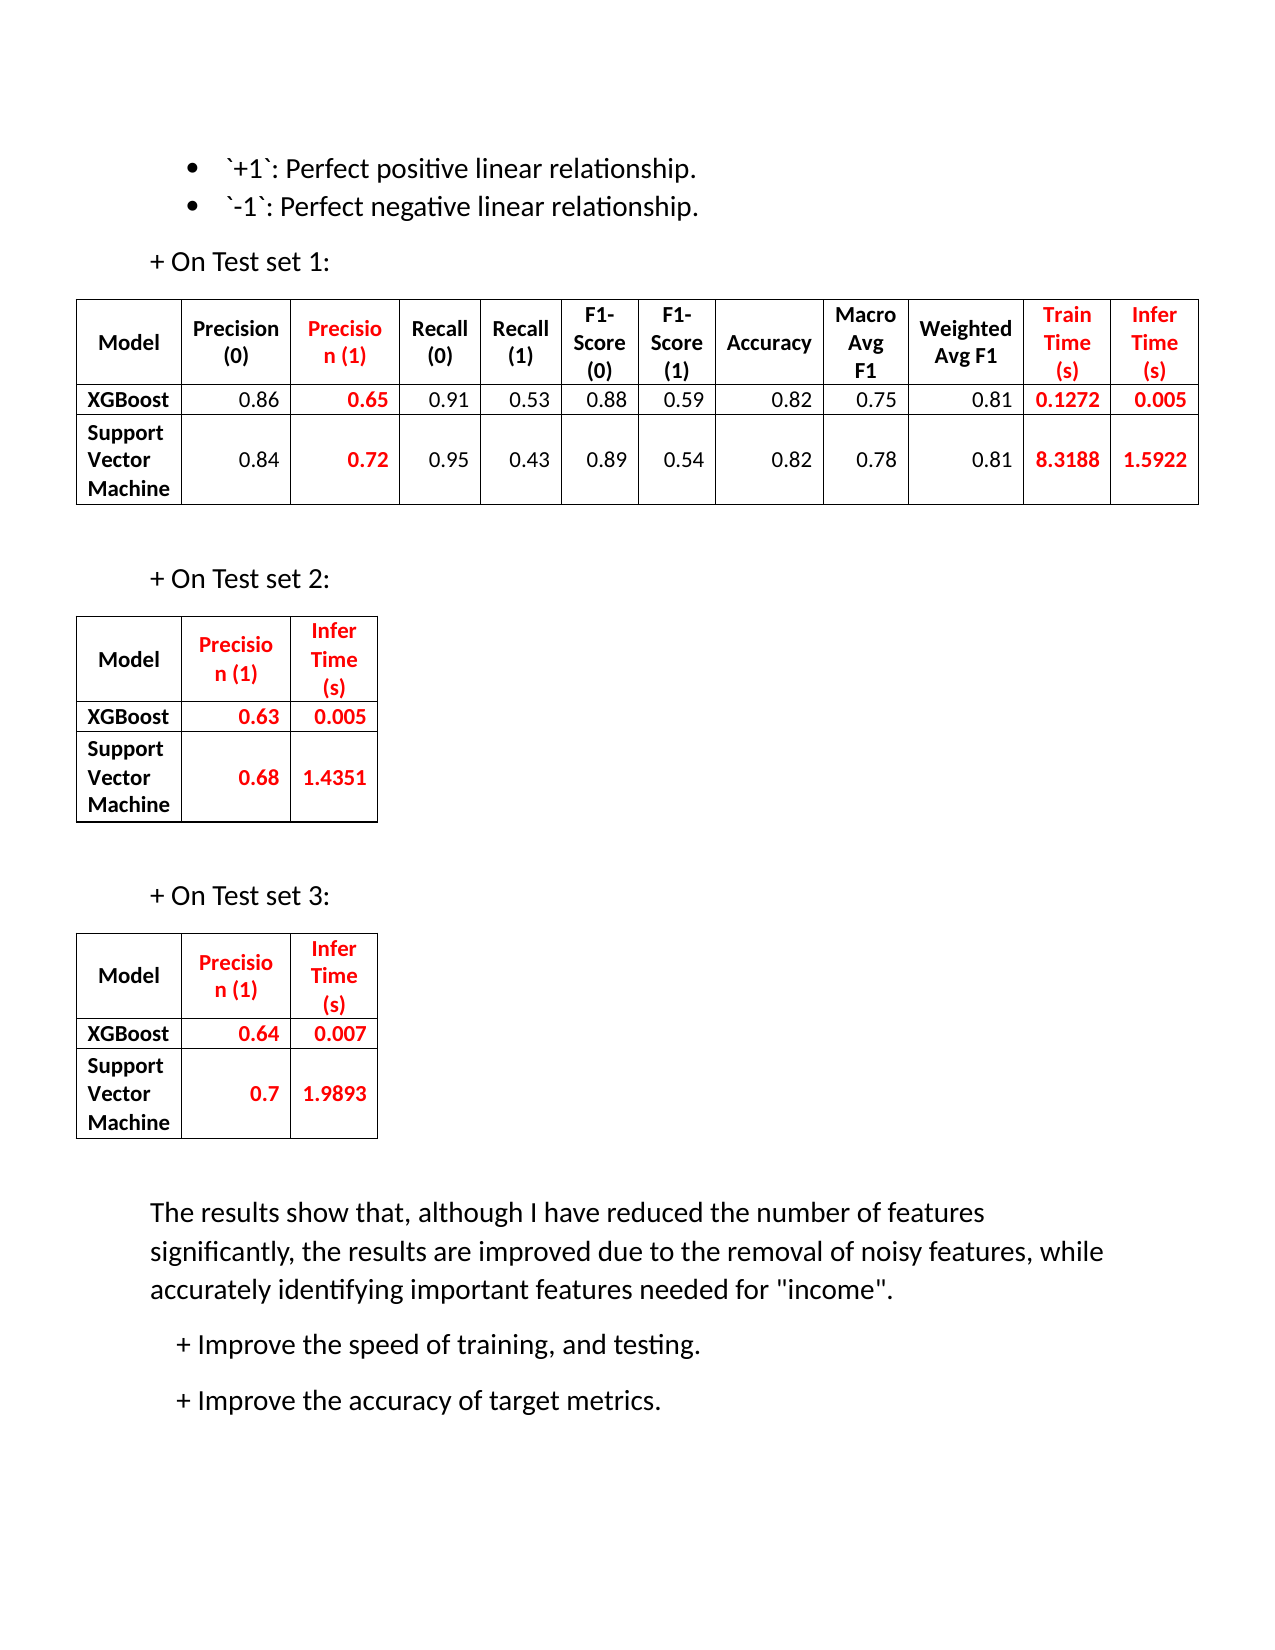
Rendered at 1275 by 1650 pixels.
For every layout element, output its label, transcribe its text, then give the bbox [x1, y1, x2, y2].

table_header Precision (1) [291, 300, 399, 384]
table_cell 0.63 [182, 702, 290, 731]
table_header Infer Time (s) [291, 617, 377, 701]
table_cell 1.4351 [291, 732, 377, 821]
table_cell Support Vector Machine [77, 415, 181, 504]
table_cell 1.9893 [291, 1049, 377, 1138]
table_cell 0.89 [562, 415, 638, 504]
table_cell 0.005 [1111, 385, 1198, 414]
table_cell Support Vector Machine [77, 1049, 181, 1138]
table_header Recall (0) [400, 300, 480, 384]
table_cell Support Vector Machine [77, 732, 181, 821]
table_cell 0.43 [481, 415, 561, 504]
table_cell 0.59 [639, 385, 715, 414]
table_cell XGBoost [77, 1019, 181, 1048]
table_header Weighted Avg F1 [909, 300, 1023, 384]
table_header Macro Avg F1 [824, 300, 908, 384]
table_header Infer Time (s) [1111, 300, 1198, 384]
table_cell 0.7 [182, 1049, 290, 1138]
table_cell 0.1272 [1024, 385, 1110, 414]
table_header Precision (0) [182, 300, 290, 384]
text + On Test set 3: [150, 877, 1125, 913]
table_cell 0.54 [639, 415, 715, 504]
text + Improve the speed of training, and testing. [150, 1326, 1125, 1362]
table_header Recall (1) [481, 300, 561, 384]
table_cell 1.5922 [1111, 415, 1198, 504]
table_cell 0.007 [291, 1019, 377, 1048]
table_cell 0.65 [291, 385, 399, 414]
table_header Infer Time (s) [291, 934, 377, 1018]
table_cell 0.72 [291, 415, 399, 504]
table_cell 8.3188 [1024, 415, 1110, 504]
table_cell 0.91 [400, 385, 480, 414]
text The results show that, although I have reduced the number of features significantly, the results are improved due to the removal of noisy features, while accurately identifying important features needed for "income". [150, 1194, 1125, 1307]
table_header Model [77, 617, 181, 701]
table_cell 0.84 [182, 415, 290, 504]
table_header F1-Score (1) [639, 300, 715, 384]
table_header F1-Score (0) [562, 300, 638, 384]
table_cell 0.64 [182, 1019, 290, 1048]
table_header Model [77, 934, 181, 1018]
list `-1`: Perfect negative linear relationship. [187, 188, 1125, 224]
table_cell 0.95 [400, 415, 480, 504]
table_cell 0.75 [824, 385, 908, 414]
table_header Train Time (s) [1024, 300, 1110, 384]
list `+1`: Perfect positive linear relationship. [187, 150, 1125, 186]
table_cell XGBoost [77, 385, 181, 414]
table_cell 0.82 [716, 415, 823, 504]
text + On Test set 1: [150, 243, 1125, 279]
table_cell 0.005 [291, 702, 377, 731]
table_cell 0.81 [909, 385, 1023, 414]
table_cell 0.81 [909, 415, 1023, 504]
text + On Test set 2: [150, 561, 1125, 596]
table_cell XGBoost [77, 702, 181, 731]
table_header Precision (1) [182, 617, 290, 701]
table_header Accuracy [716, 300, 823, 384]
table_cell 0.78 [824, 415, 908, 504]
table_header Model [77, 300, 181, 384]
table_cell 0.68 [182, 732, 290, 821]
table_cell 0.53 [481, 385, 561, 414]
table_cell 0.86 [182, 385, 290, 414]
table_header Precision (1) [182, 934, 290, 1018]
table_cell 0.82 [716, 385, 823, 414]
table_cell 0.88 [562, 385, 638, 414]
text + Improve the accuracy of target metrics. [150, 1382, 1125, 1417]
